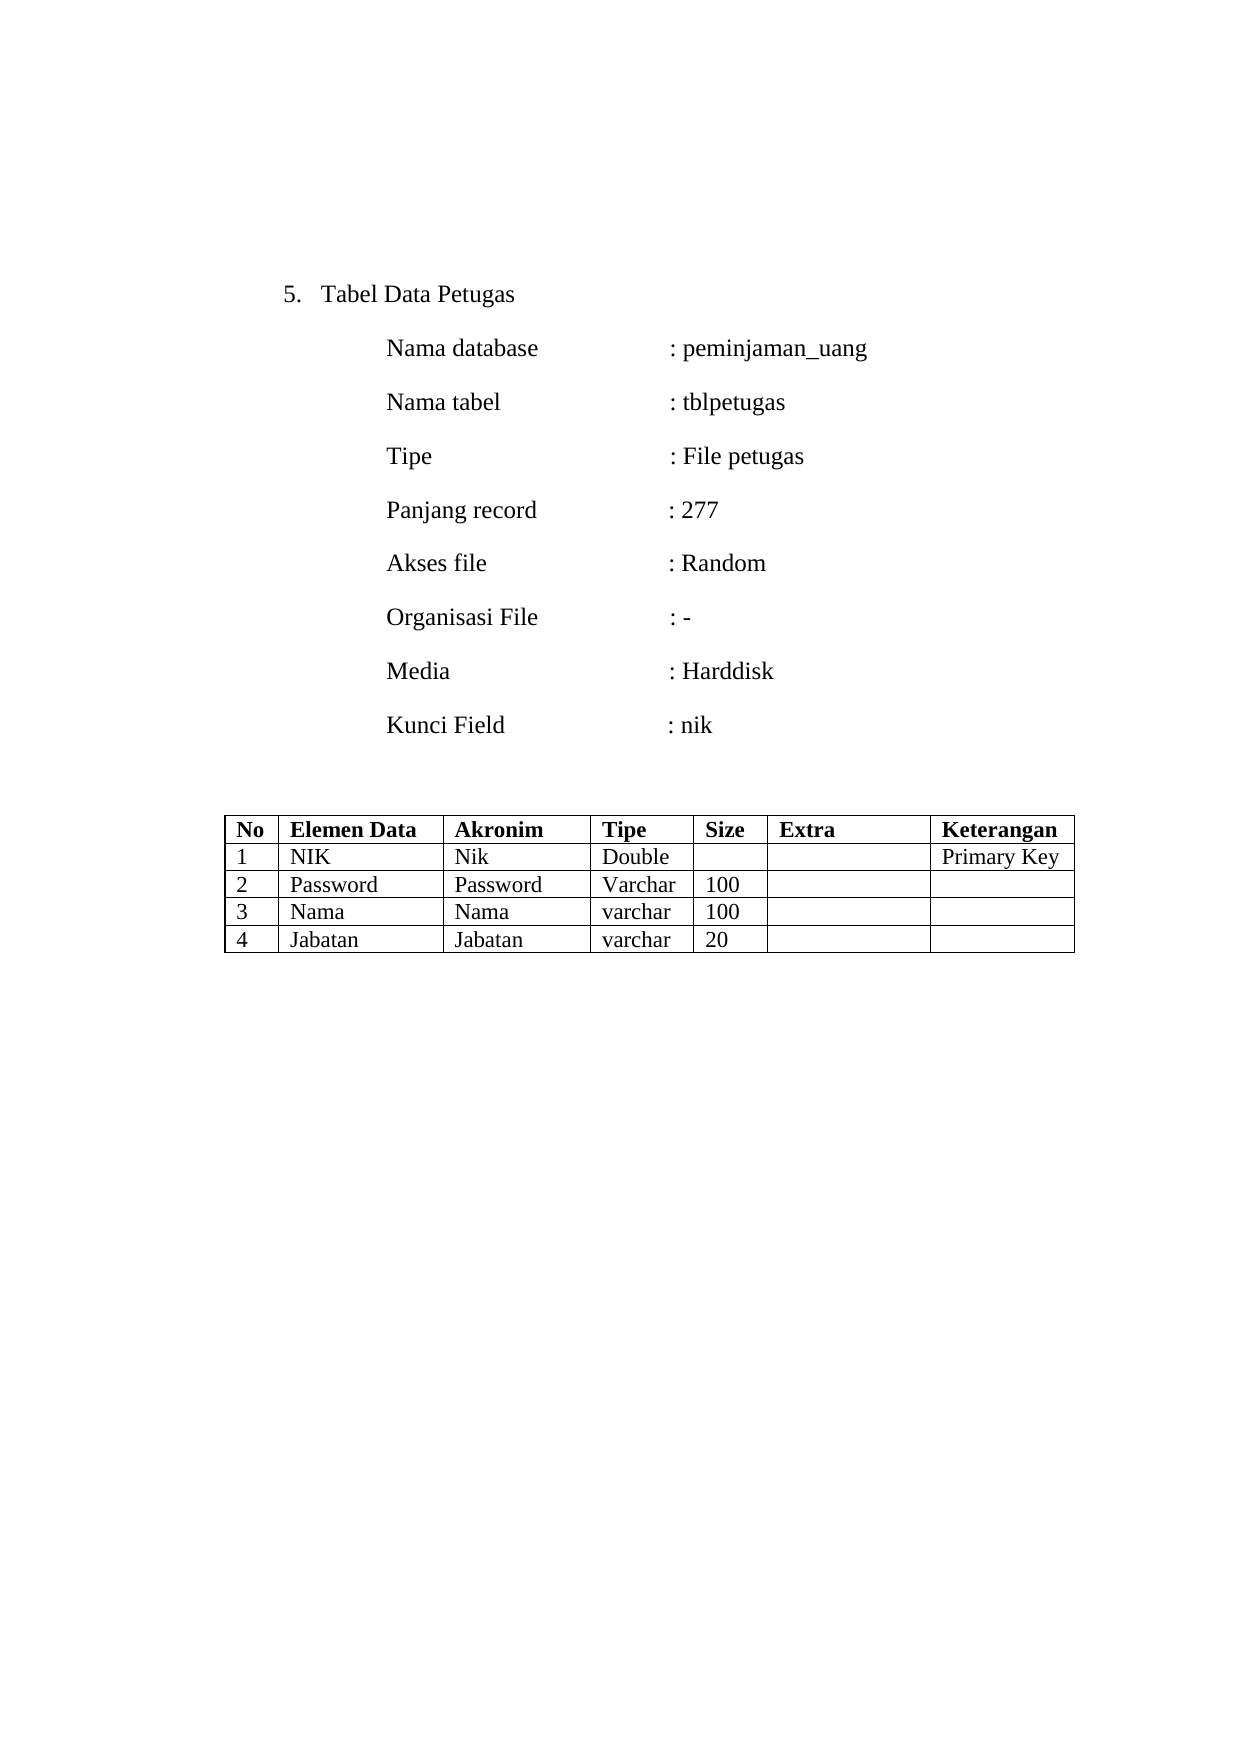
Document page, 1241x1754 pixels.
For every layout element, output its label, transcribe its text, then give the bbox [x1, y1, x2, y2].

list Tabel Data Petugas [283, 279, 1063, 308]
table_cell [768, 844, 930, 870]
table_cell [931, 871, 1074, 897]
table_cell [694, 844, 767, 870]
table_cell Varchar [591, 871, 693, 897]
table_cell 3 [226, 898, 278, 924]
table_cell Primary Key [931, 844, 1074, 870]
table_header Keterangan [931, 816, 1074, 842]
table_cell 4 [226, 926, 278, 952]
table_cell 1 [226, 844, 278, 870]
table_header No [226, 816, 278, 842]
text Nama database : peminjaman_uang [386, 333, 1063, 362]
table_cell [768, 926, 930, 952]
text Kunci Field : nik [386, 710, 1063, 739]
text Akses file : Random [386, 548, 1063, 577]
table_cell [931, 926, 1074, 952]
table_cell Double [591, 844, 693, 870]
table_cell Jabatan [444, 926, 590, 952]
table_cell [768, 898, 930, 924]
table_header Elemen Data [279, 816, 443, 842]
table_cell varchar [591, 926, 693, 952]
table_cell 100 [694, 898, 767, 924]
table_cell Nik [444, 844, 590, 870]
table_header Extra [768, 816, 930, 842]
text Panjang record : 277 [386, 495, 1063, 523]
table_cell Password [444, 871, 590, 897]
table_cell Jabatan [279, 926, 443, 952]
table_cell varchar [591, 898, 693, 924]
table_cell Nama [444, 898, 590, 924]
table_cell [931, 898, 1074, 924]
table_header Size [694, 816, 767, 842]
text Media : Harddisk [386, 656, 1063, 685]
table_header Tipe [591, 816, 693, 842]
table_cell NIK [279, 844, 443, 870]
table_cell 20 [694, 926, 767, 952]
table_cell [768, 871, 930, 897]
table_cell Nama [279, 898, 443, 924]
table_cell 100 [694, 871, 767, 897]
table_cell 2 [226, 871, 278, 897]
text Organisasi File : - [386, 602, 1063, 631]
table_cell Password [279, 871, 443, 897]
table_header Akronim [444, 816, 590, 842]
text Nama tabel : tblpetugas [386, 387, 1063, 416]
text Tipe : File petugas [386, 441, 1063, 469]
